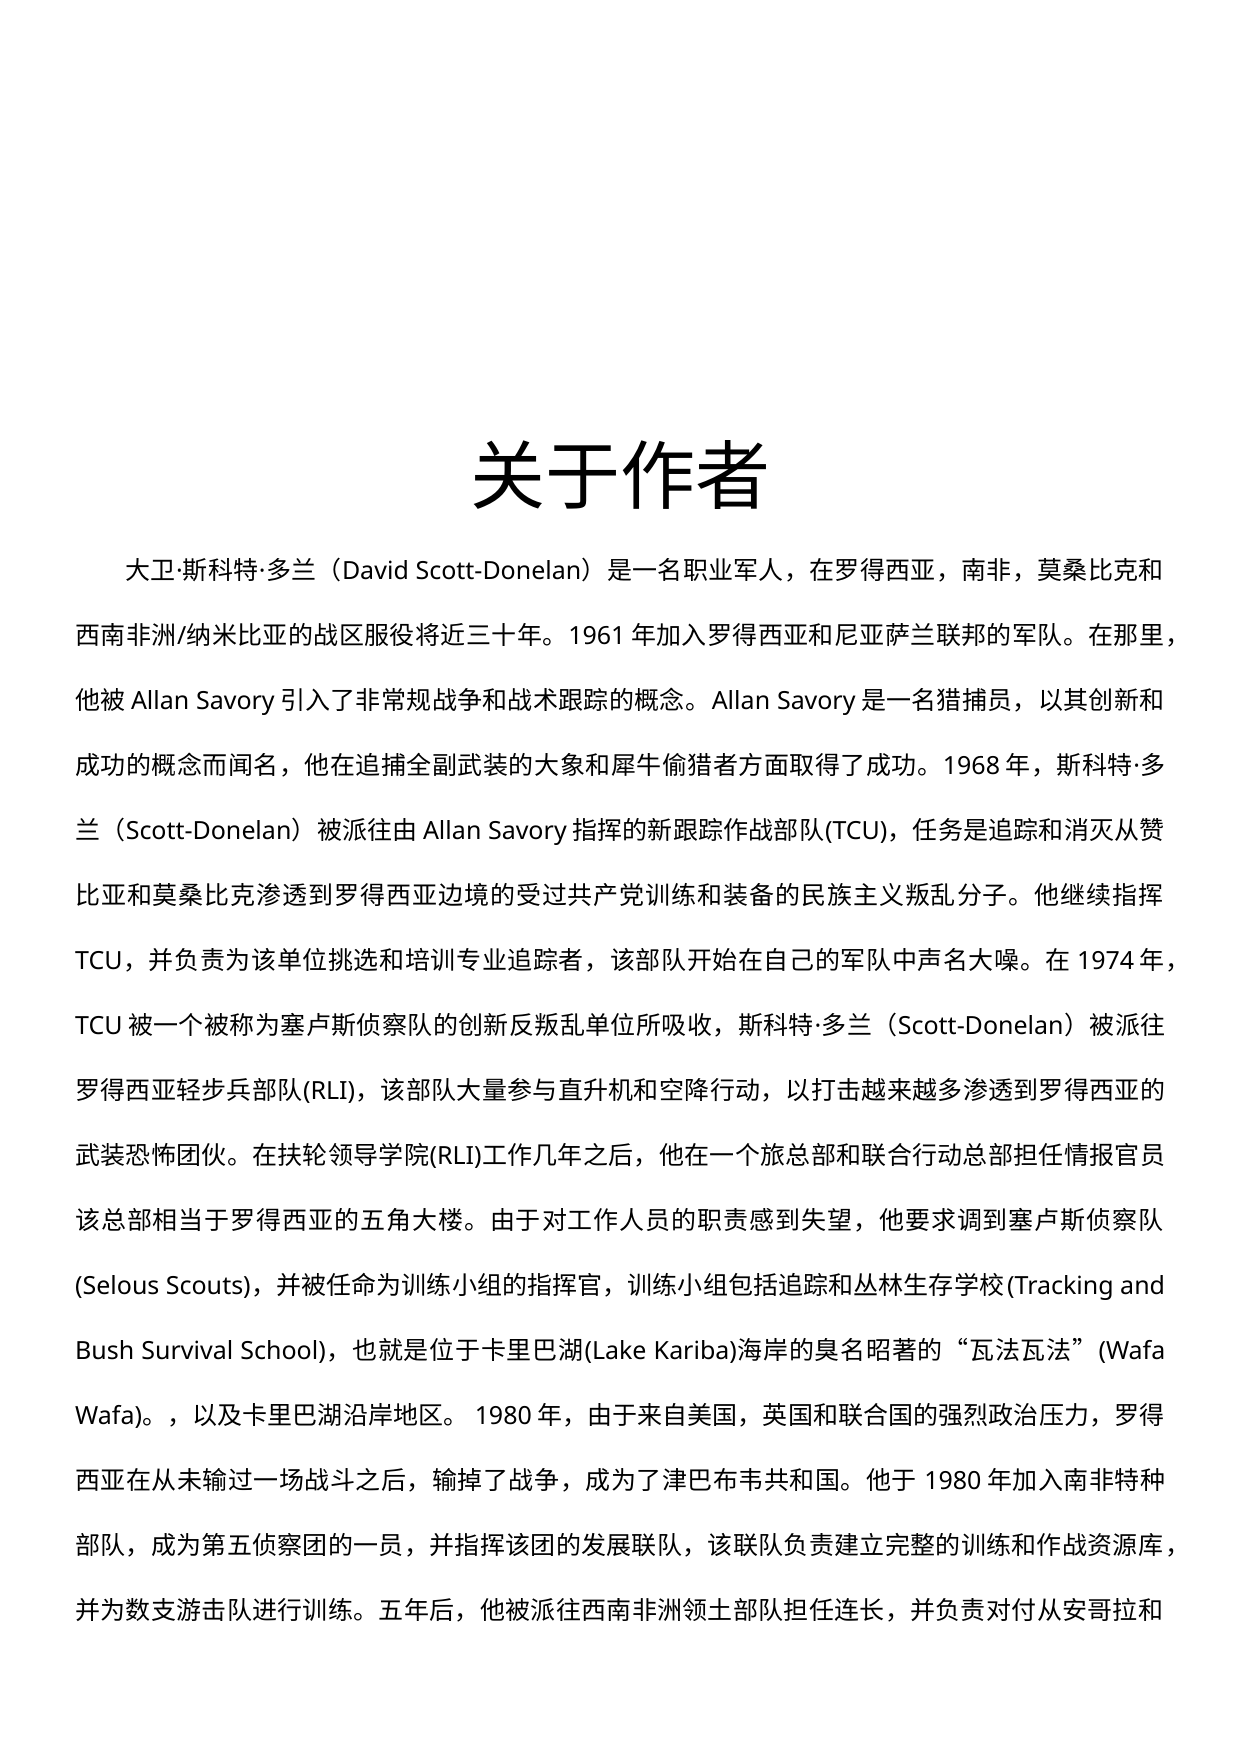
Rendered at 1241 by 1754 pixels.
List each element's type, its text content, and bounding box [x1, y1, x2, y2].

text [75, 536, 1165, 1641]
list 关于作者 [75, 406, 1165, 536]
